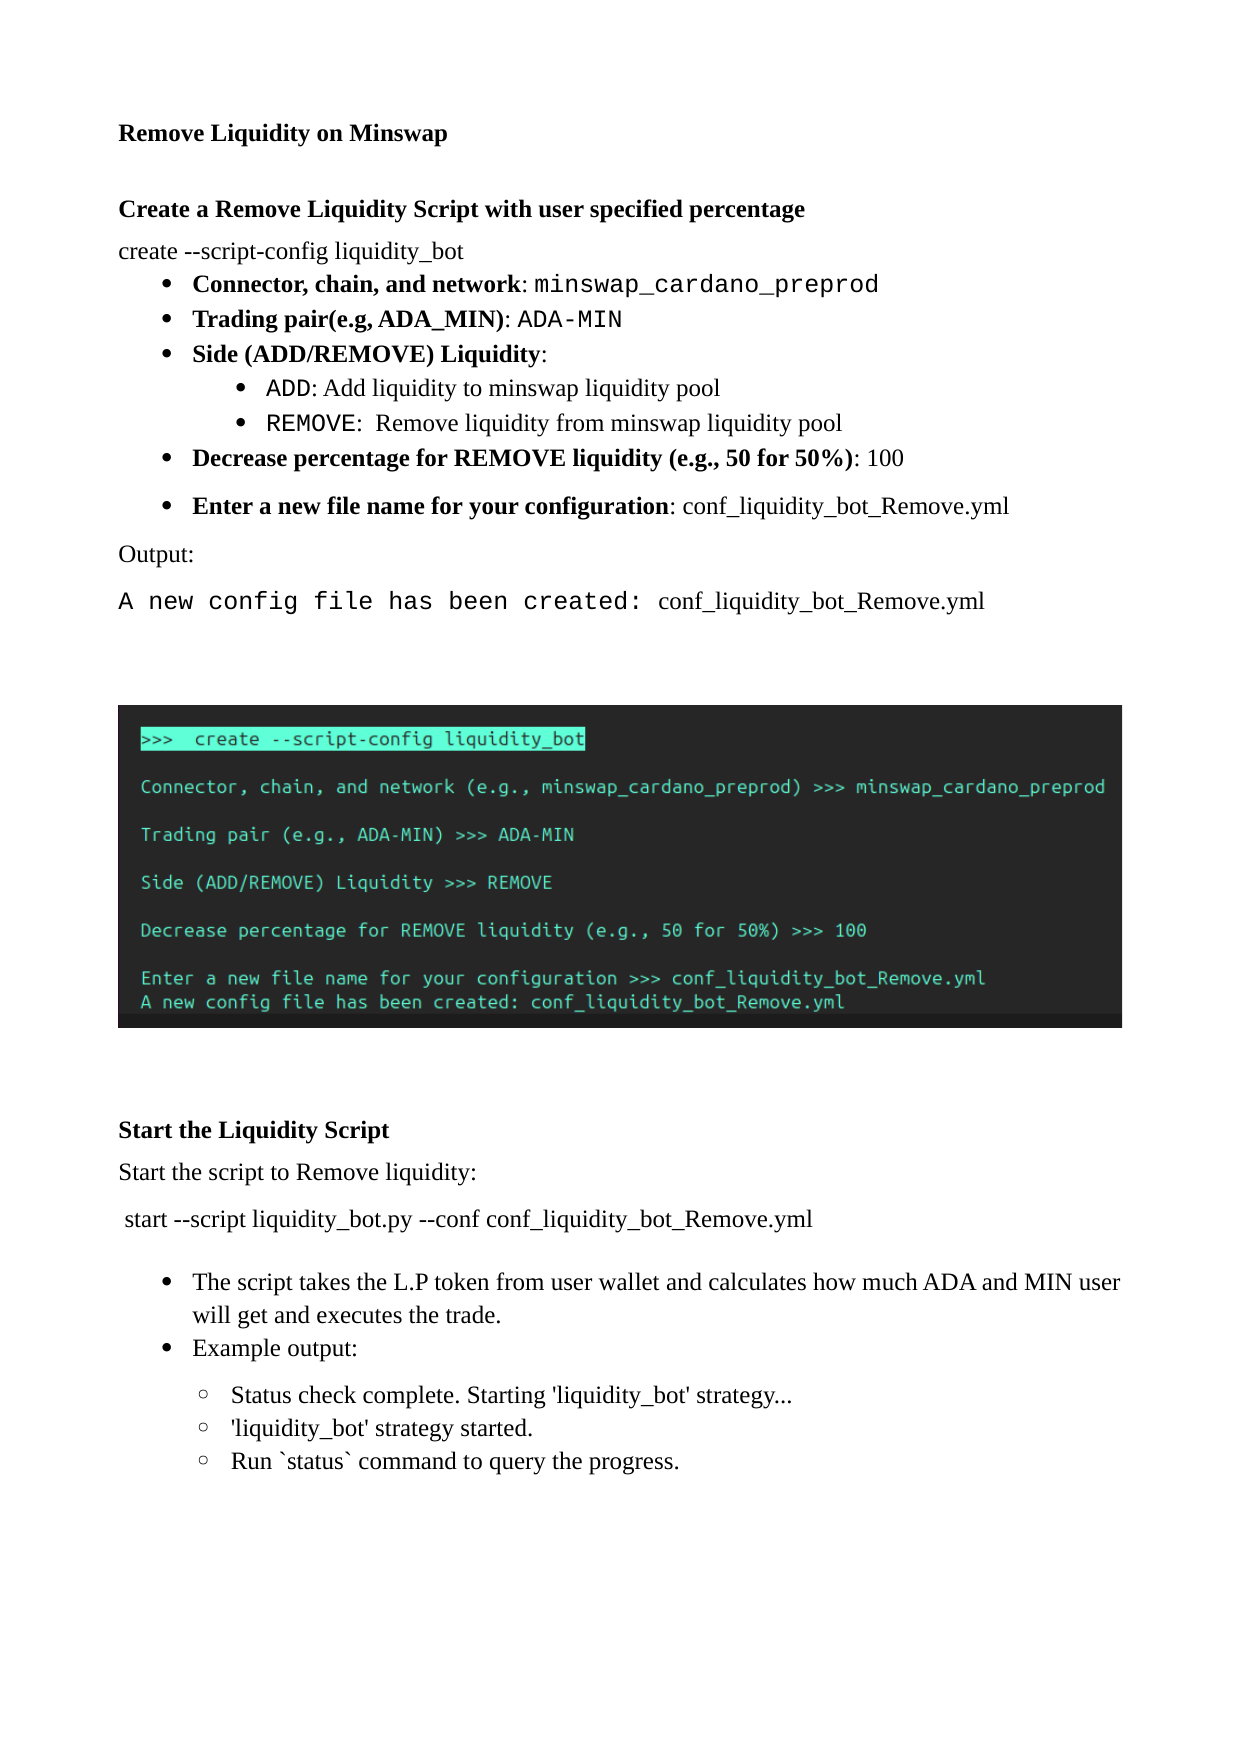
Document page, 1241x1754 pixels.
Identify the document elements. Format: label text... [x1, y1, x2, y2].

list Example output: [162, 1333, 1122, 1361]
list Run `status` command to query the progress. [193, 1446, 1122, 1475]
list 'liquidity_bot' strategy started. [193, 1413, 1122, 1442]
list Status check complete. Starting 'liquidity_bot' strategy... [193, 1380, 1122, 1409]
subtitle Create a Remove Liquidity Script with user specified percentage [118, 194, 1122, 223]
text A new config file has been created: conf_liquidity_bot_Remove.yml [118, 586, 1122, 617]
list REMOVE: Remove liquidity from minswap liquidity pool [236, 408, 1122, 439]
text start --script liquidity_bot.py --conf conf_liquidity_bot_Remove.yml [118, 1204, 1122, 1233]
list Trading pair(e.g, ADA_MIN): ADA-MIN [162, 304, 1122, 335]
list Connector, chain, and network: minswap_cardano_preprod [162, 269, 1122, 299]
list Side (ADD/REMOVE) Liquidity: [162, 339, 1122, 368]
list Decrease percentage for REMOVE liquidity (e.g., 50 for 50%): 100 [162, 443, 1122, 472]
picture [118, 705, 1123, 1028]
text Start the script to Remove liquidity: [118, 1157, 1122, 1185]
list Enter a new file name for your configuration: conf_liquidity_bot_Remove.yml [162, 491, 1122, 520]
text create --script-config liquidity_bot [118, 236, 1122, 264]
subtitle Start the Liquidity Script [118, 1115, 1122, 1144]
list The script takes the L.P token from user wallet and calculates how much ADA and MIN user will get and executes the trade. [162, 1267, 1122, 1328]
list ADD: Add liquidity to minswap liquidity pool [236, 373, 1122, 403]
subtitle Remove Liquidity on Minswap [118, 118, 1122, 147]
text Output: [118, 539, 1122, 567]
